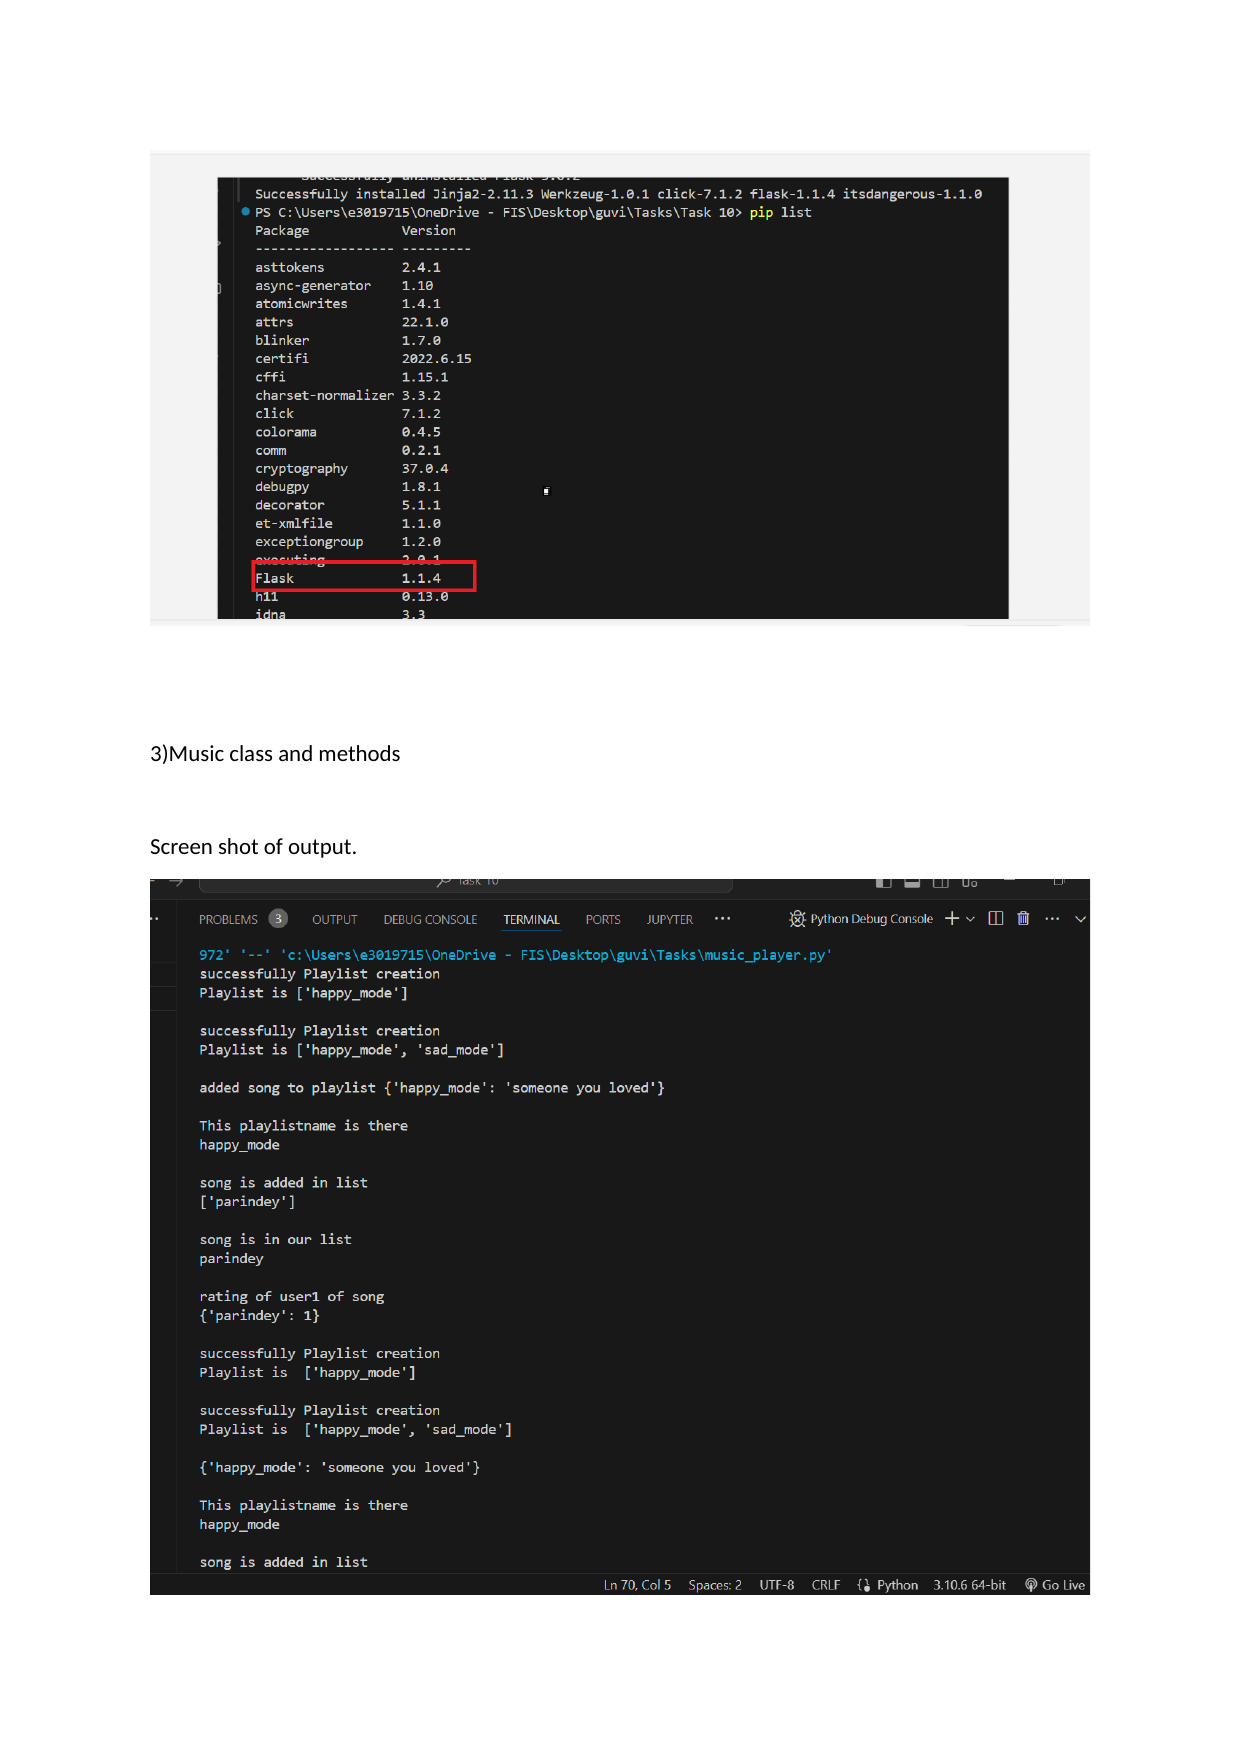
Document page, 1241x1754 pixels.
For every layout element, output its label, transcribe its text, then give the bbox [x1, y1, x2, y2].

picture [150, 150, 1091, 626]
picture [150, 879, 1091, 1595]
text 3)Music class and methods [150, 739, 1090, 767]
text Screen shot of output. [150, 832, 1090, 860]
